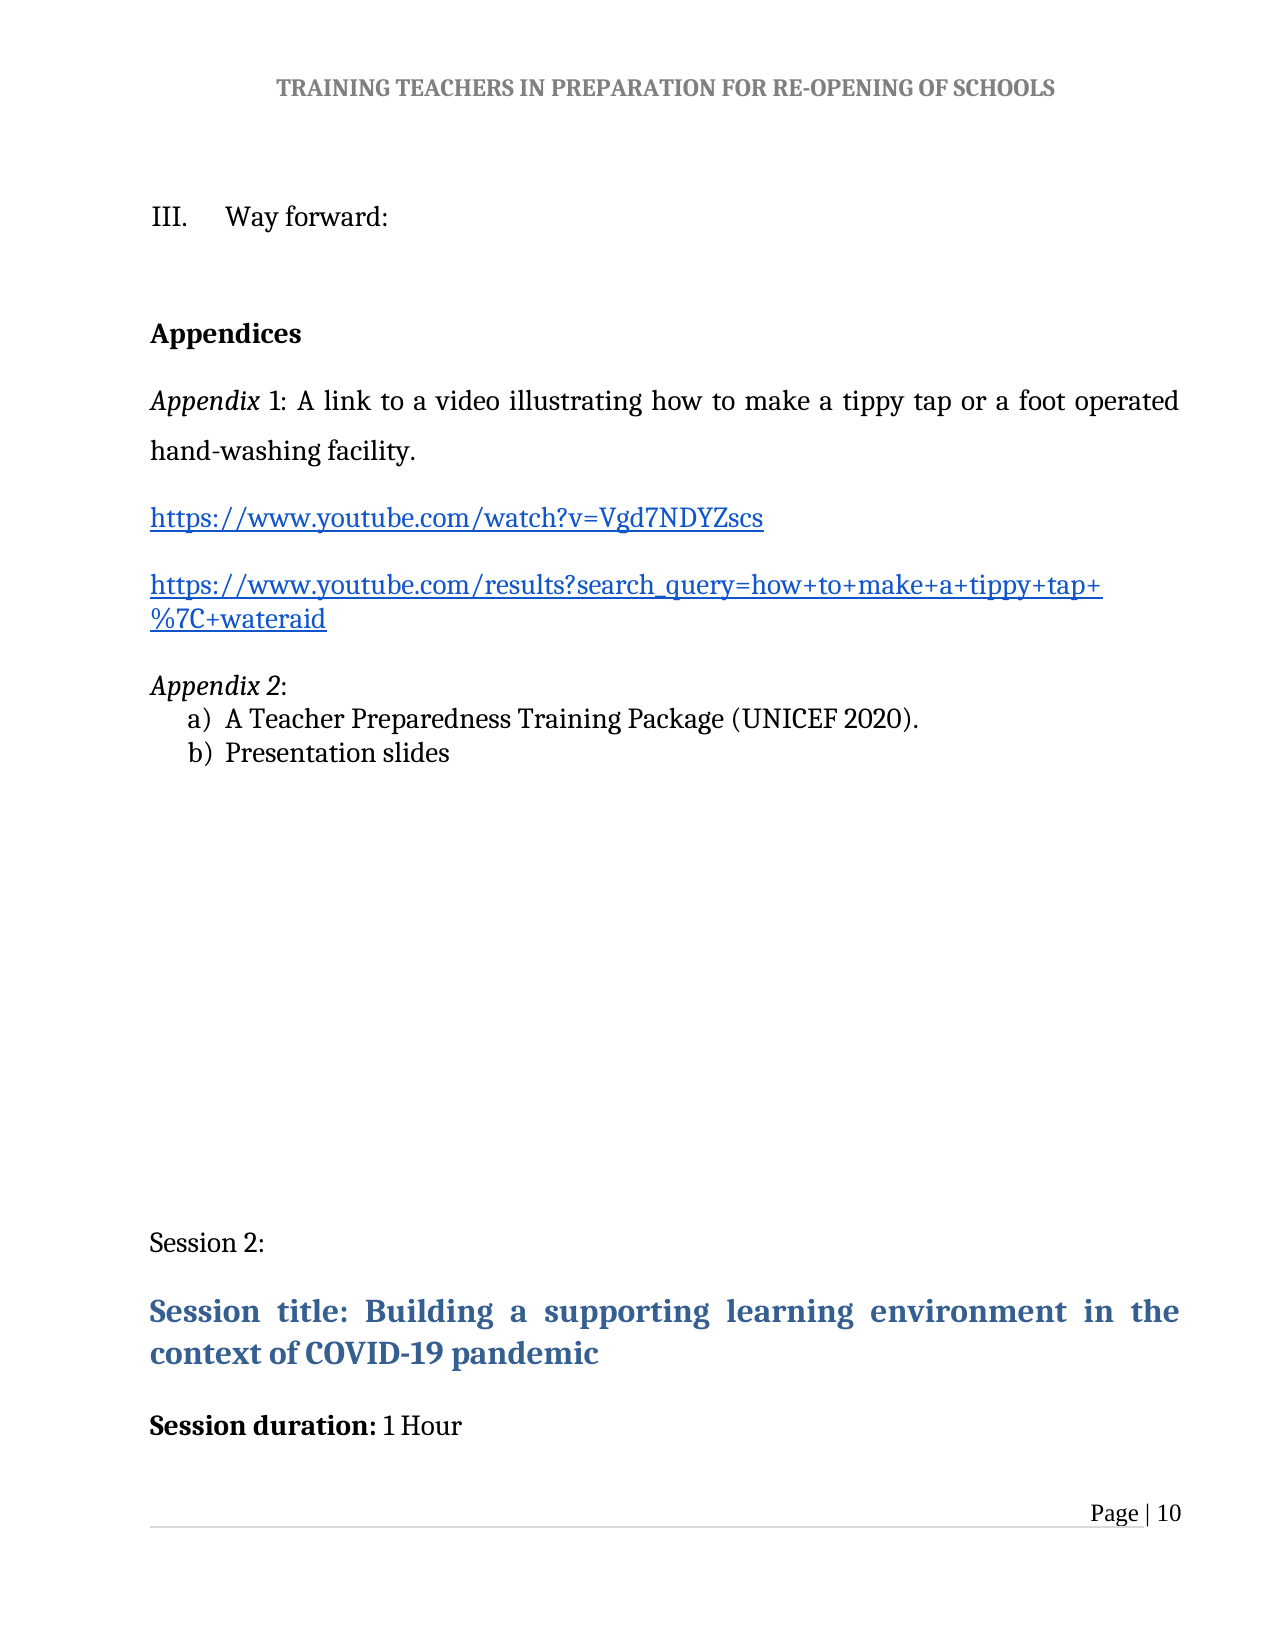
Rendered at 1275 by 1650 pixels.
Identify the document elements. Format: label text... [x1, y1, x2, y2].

text Appendix 2: [150, 669, 1181, 703]
text Appendices [150, 317, 1181, 351]
text Session duration: 1 Hour [150, 1409, 1181, 1443]
list Presentation slides [187, 736, 1181, 770]
text https://www.youtube.com/results?search_query=how+to+make+a+tippy+tap+%7C+wateraid [150, 568, 1181, 636]
text Appendix 1: A link to a video illustrating how to make a tippy tap or a foot operated hand-washing facility. [150, 384, 1181, 468]
list A Teacher Preparedness Training Package (UNICEF 2020). [187, 703, 1181, 736]
text https://www.youtube.com/watch?v=Vgd7NDYZscs [150, 501, 1181, 535]
list Way forward: [187, 200, 1181, 233]
subtitle Session title: Building a supporting learning environment in the context of COVID-19 pandemic [150, 1293, 1181, 1372]
text Session 2: [150, 1226, 1181, 1259]
